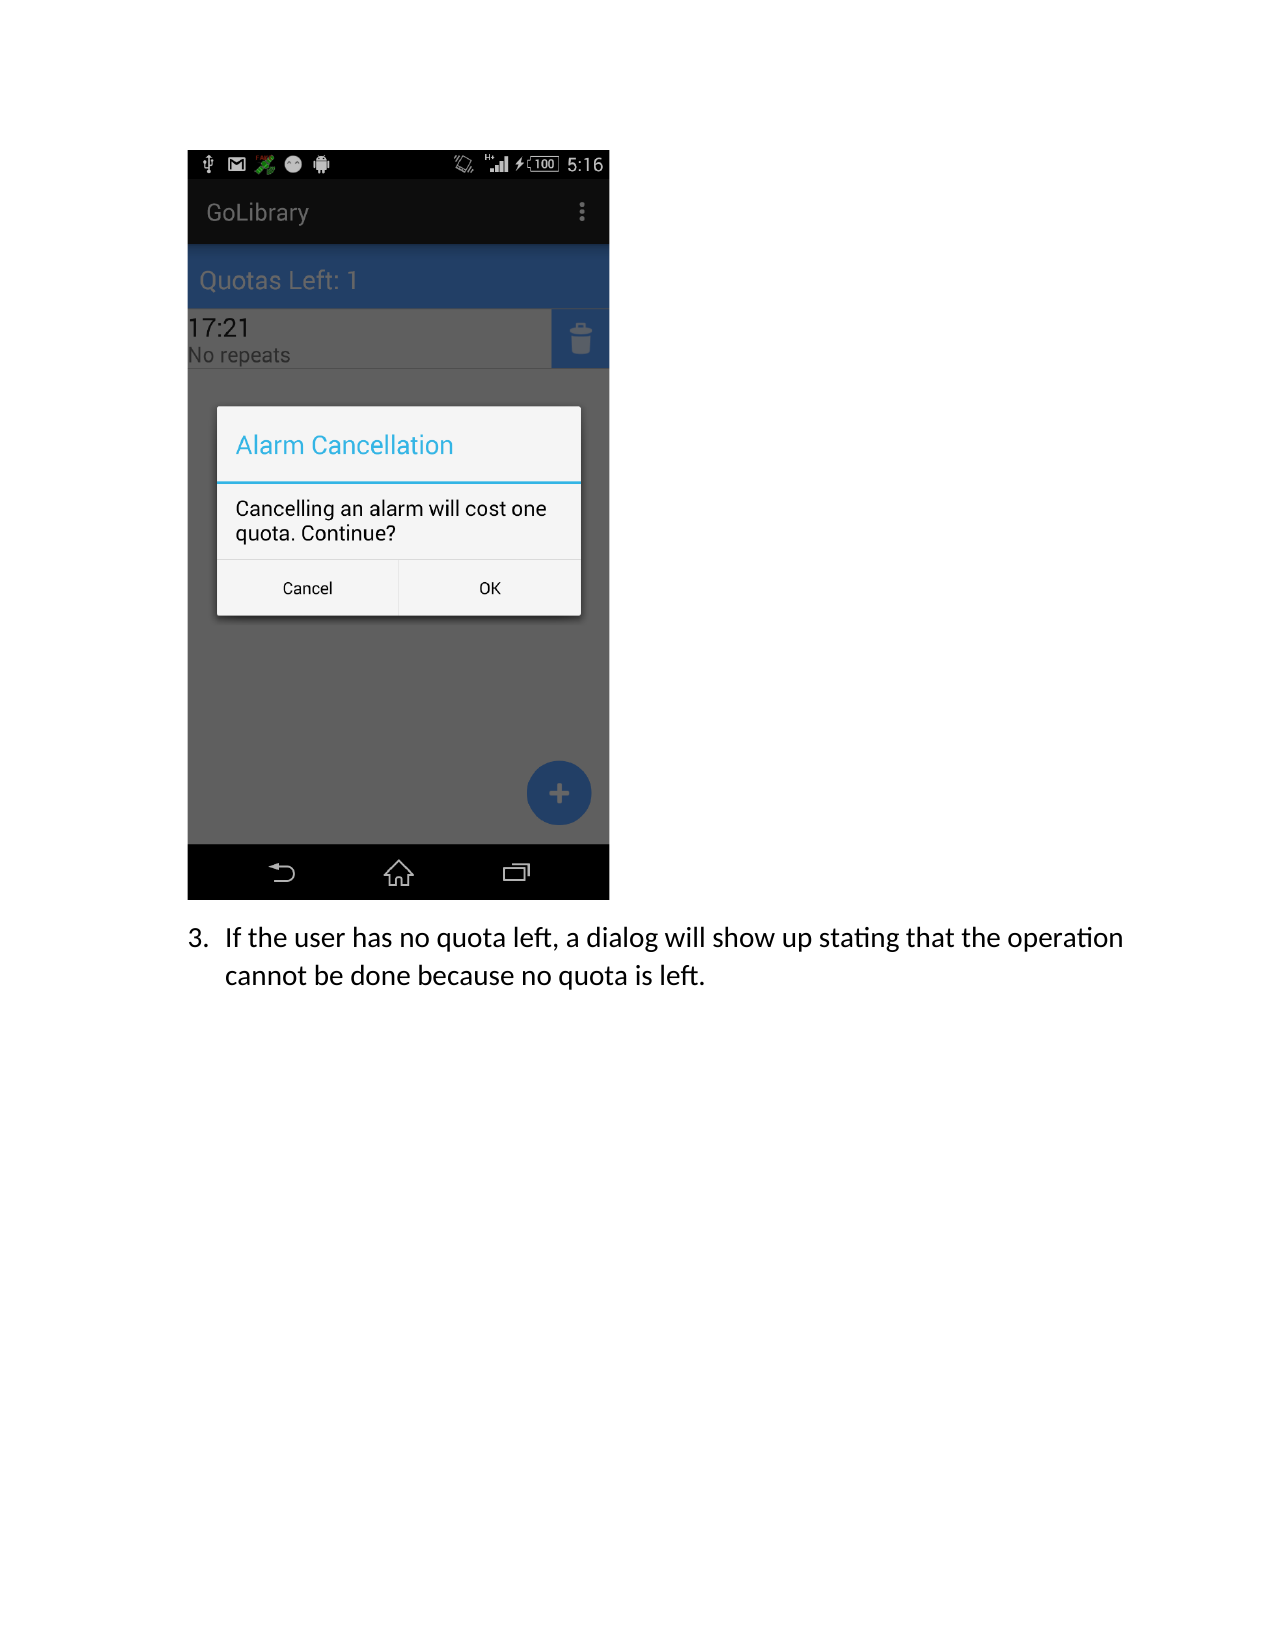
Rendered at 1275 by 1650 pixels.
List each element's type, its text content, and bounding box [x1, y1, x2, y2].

picture [187, 150, 610, 900]
list If the user has no quota left, a dialog will show up stating that the operation cannot be done because no quota is left. [187, 919, 1125, 993]
